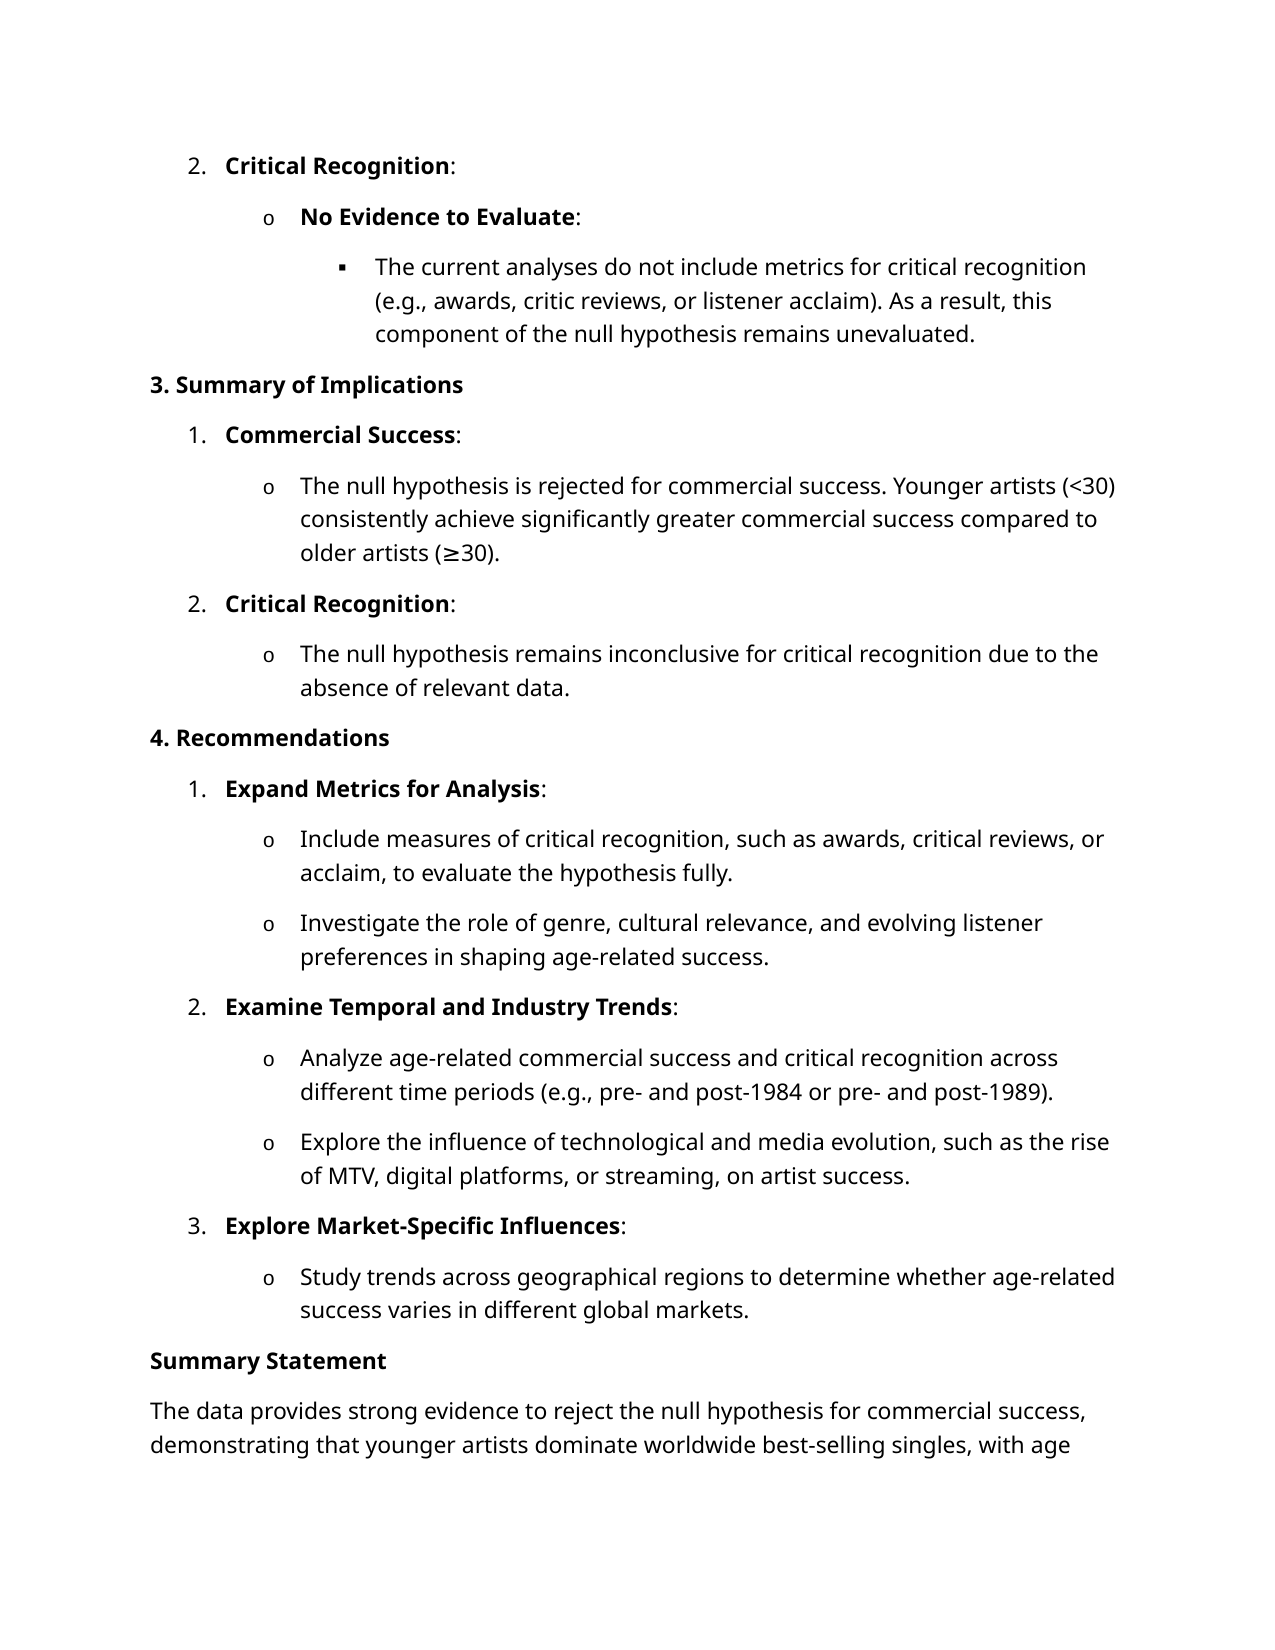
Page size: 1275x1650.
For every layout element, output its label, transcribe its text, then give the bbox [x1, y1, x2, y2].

list Commercial Success: [187, 419, 1125, 450]
list Investigate the role of genre, cultural relevance, and evolving listener preferences in shaping age-related success. [262, 907, 1125, 972]
list Study trends across geographical regions to determine whether age-related success varies in different global markets. [262, 1260, 1125, 1325]
list Analyze age-related commercial success and critical recognition across different time periods (e.g., pre- and post-1984 or pre- and post-1989). [262, 1042, 1125, 1107]
list Expand Metrics for Analysis: [187, 772, 1125, 804]
list Explore Market-Specific Influences: [187, 1210, 1125, 1241]
list Include measures of critical recognition, such as awards, critical reviews, or acclaim, to evaluate the hypothesis fully. [262, 823, 1125, 888]
list The null hypothesis remains inconclusive for critical recognition due to the absence of relevant data. [262, 638, 1125, 703]
list The null hypothesis is rejected for commercial success. Younger artists (<30) consistently achieve significantly greater commercial success compared to older artists (≥30). [262, 469, 1125, 568]
list Critical Recognition: [187, 150, 1125, 181]
list Explore the influence of technological and media evolution, such as the rise of MTV, digital platforms, or streaming, on artist success. [262, 1126, 1125, 1191]
text 3. Summary of Implications [150, 369, 1125, 400]
text Summary Statement [150, 1344, 1125, 1376]
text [150, 1395, 1125, 1460]
list Examine Temporal and Industry Trends: [187, 991, 1125, 1022]
list Critical Recognition: [187, 587, 1125, 619]
list No Evidence to Evaluate: [262, 200, 1125, 232]
text 4. Recommendations [150, 722, 1125, 753]
list The current analyses do not include metrics for critical recognition (e.g., awards, critic reviews, or listener acclaim). As a result, this component of the null hypothesis remains unevaluated. [337, 251, 1125, 349]
